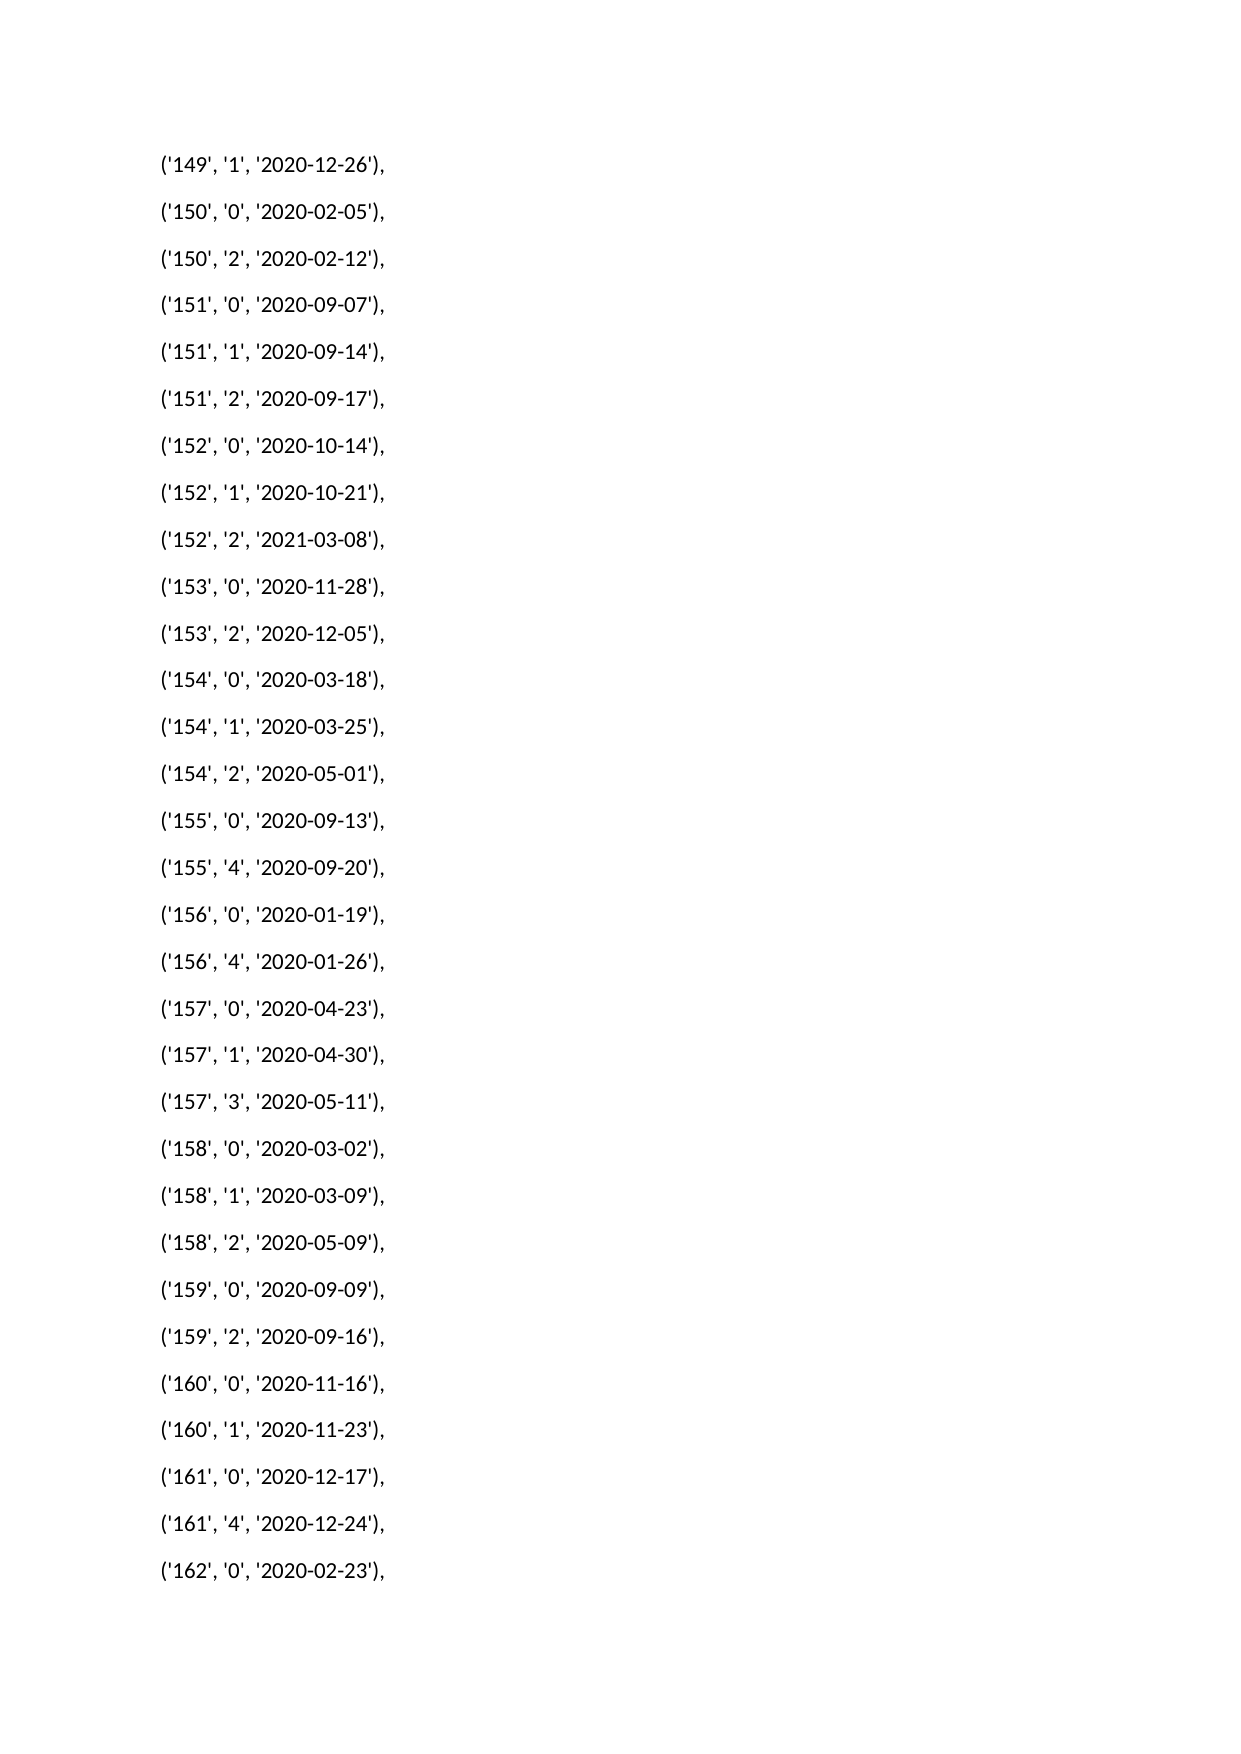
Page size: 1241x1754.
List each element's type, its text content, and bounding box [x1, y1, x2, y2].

text ('157', '1', '2020-04-30'), [150, 1041, 1090, 1069]
text ('160', '1', '2020-11-23'), [150, 1416, 1090, 1444]
text ('154', '0', '2020-03-18'), [150, 666, 1090, 694]
text ('151', '2', '2020-09-17'), [150, 384, 1090, 412]
text ('158', '0', '2020-03-02'), [150, 1134, 1090, 1162]
text ('154', '2', '2020-05-01'), [150, 759, 1090, 787]
text ('152', '2', '2021-03-08'), [150, 525, 1090, 553]
text ('151', '1', '2020-09-14'), [150, 337, 1090, 366]
text ('153', '0', '2020-11-28'), [150, 572, 1090, 600]
text ('156', '4', '2020-01-26'), [150, 947, 1090, 975]
text ('150', '2', '2020-02-12'), [150, 244, 1090, 272]
text ('155', '4', '2020-09-20'), [150, 853, 1090, 881]
text ('152', '0', '2020-10-14'), [150, 431, 1090, 459]
text ('158', '2', '2020-05-09'), [150, 1228, 1090, 1256]
text ('159', '0', '2020-09-09'), [150, 1275, 1090, 1303]
text ('160', '0', '2020-11-16'), [150, 1369, 1090, 1397]
text ('157', '0', '2020-04-23'), [150, 994, 1090, 1022]
text ('150', '0', '2020-02-05'), [150, 197, 1090, 225]
text ('161', '0', '2020-12-17'), [150, 1462, 1090, 1491]
text ('157', '3', '2020-05-11'), [150, 1087, 1090, 1116]
text ('161', '4', '2020-12-24'), [150, 1509, 1090, 1537]
text ('151', '0', '2020-09-07'), [150, 291, 1090, 319]
text ('158', '1', '2020-03-09'), [150, 1181, 1090, 1209]
text ('154', '1', '2020-03-25'), [150, 712, 1090, 741]
text ('155', '0', '2020-09-13'), [150, 806, 1090, 834]
text ('152', '1', '2020-10-21'), [150, 478, 1090, 506]
text ('153', '2', '2020-12-05'), [150, 619, 1090, 647]
text ('162', '0', '2020-02-23'), [150, 1556, 1090, 1584]
text ('156', '0', '2020-01-19'), [150, 900, 1090, 928]
text ('149', '1', '2020-12-26'), [150, 150, 1090, 178]
text ('159', '2', '2020-09-16'), [150, 1322, 1090, 1350]
